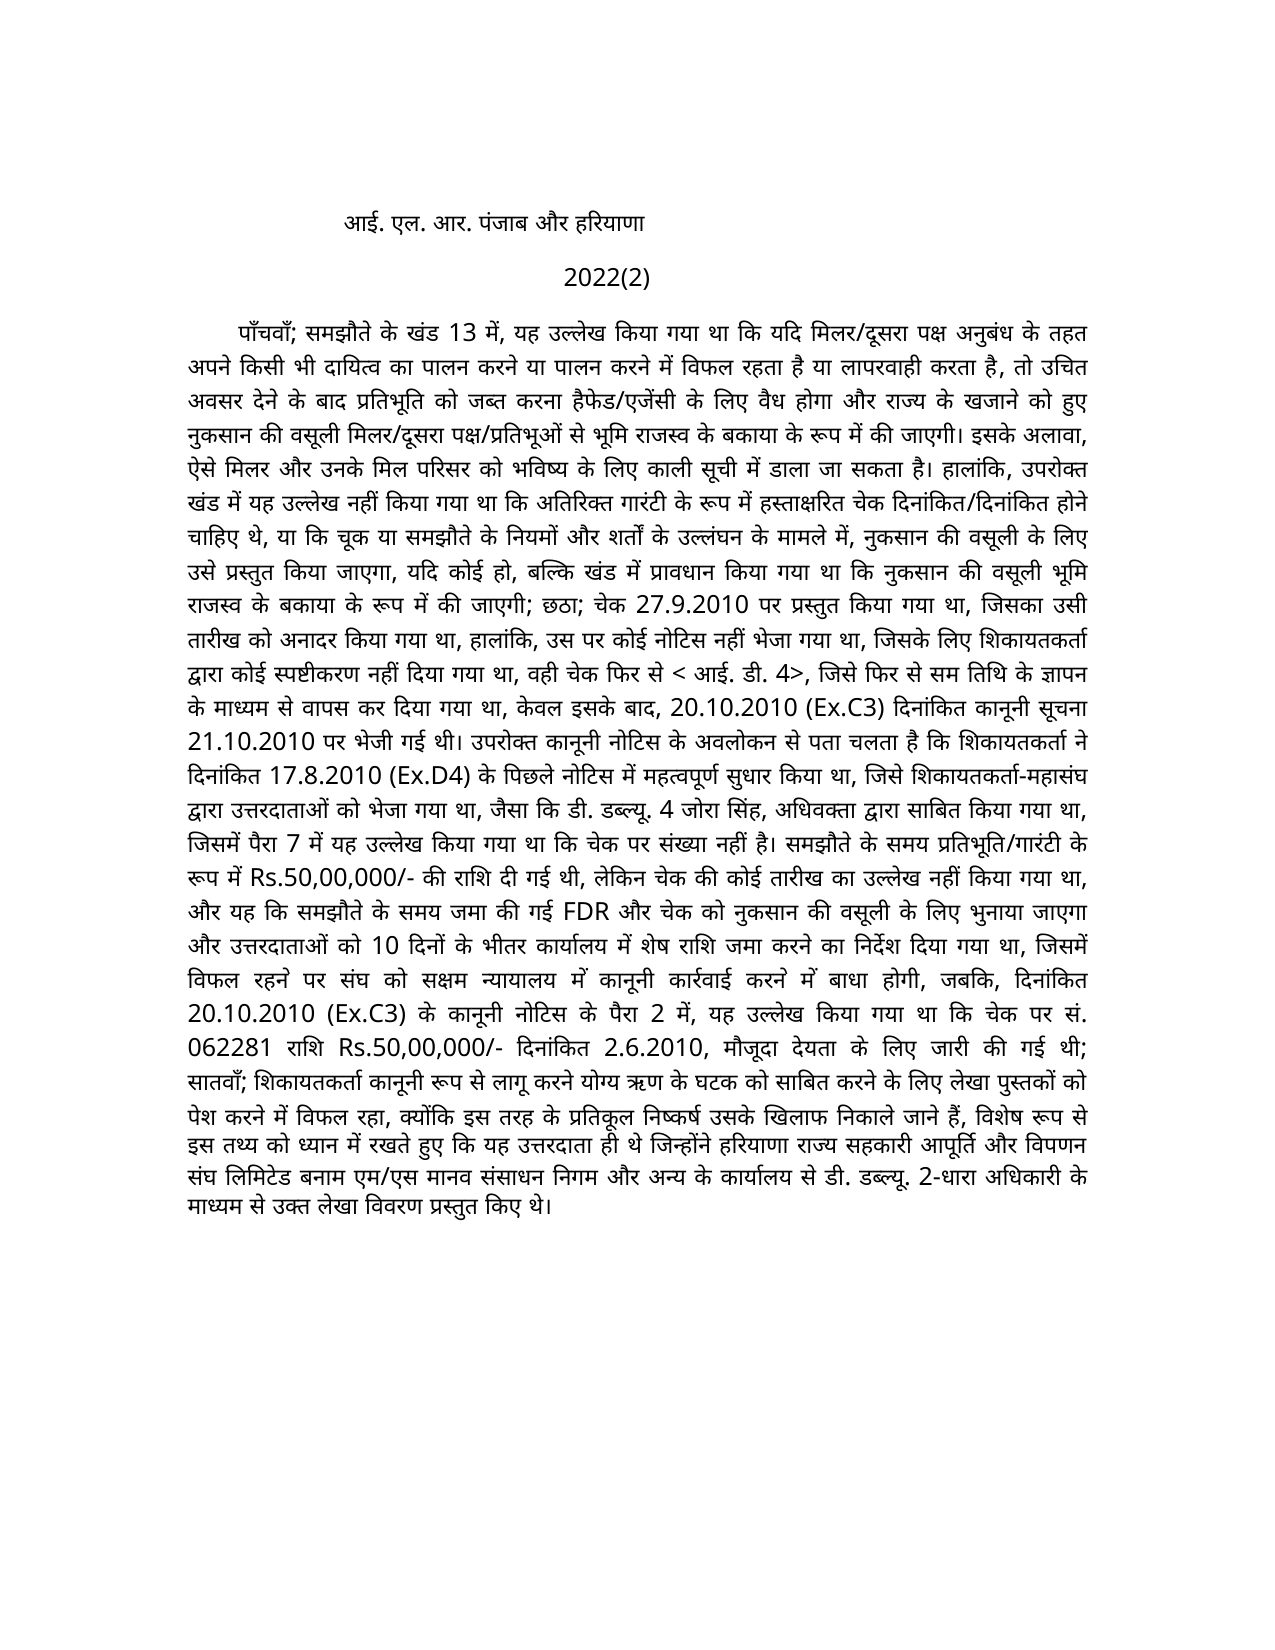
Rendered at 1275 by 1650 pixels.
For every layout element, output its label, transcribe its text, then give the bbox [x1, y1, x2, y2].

text 2022(2) [187, 260, 1087, 294]
text आई. एल. आर. पंजाब और हरियाणा [187, 205, 1087, 239]
text पाँचवाँ; समझौते के खंड 13 में, यह उल्लेख किया गया था कि यदि मिलर/दूसरा पक्ष अनुबंध के तहत अपने किसी भी दायित्व का पालन करने या पालन करने में विफल रहता है या लापरवाही करता है, तो उचित अवसर देने के बाद प्रतिभूति को जब्त करना हैफेड/एजेंसी के लिए वैध होगा और राज्य के खजाने को हुए नुकसान की वसूली मिलर/दूसरा पक्ष/प्रतिभूओं से भूमि राजस्व के बकाया के रूप में की जाएगी। इसके अलावा, ऐसे मिलर और उनके मिल परिसर को भविष्य के लिए काली सूची में डाला जा सकता है। हालांकि, उपरोक्त खंड में यह उल्लेख नहीं किया गया था कि अतिरिक्त गारंटी के रूप में हस्ताक्षरित चेक दिनांकित/दिनांकित होने चाहिए थे, या कि चूक या समझौते के नियमों और शर्तों के उल्लंघन के मामले में, नुकसान की वसूली के लिए उसे प्रस्तुत किया जाएगा, यदि कोई हो, बल्कि खंड में प्रावधान किया गया था कि नुकसान की वसूली भूमि राजस्व के बकाया के रूप में की जाएगी; छठा; चेक 27.9.2010 पर प्रस्तुत किया गया था, जिसका उसी तारीख को अनादर किया गया था, हालांकि, उस पर कोई नोटिस नहीं भेजा गया था, जिसके लिए शिकायतकर्ता द्वारा कोई स्पष्टीकरण नहीं दिया गया था, वही चेक फिर से < आई. डी. 4>, जिसे फिर से सम तिथि के ज्ञापन के माध्यम से वापस कर दिया गया था, केवल इसके बाद, 20.10.2010 (Ex.C3) दिनांकित कानूनी सूचना 21.10.2010 पर भेजी गई थी। उपरोक्त कानूनी नोटिस के अवलोकन से पता चलता है कि शिकायतकर्ता ने दिनांकित 17.8.2010 (Ex.D4) के पिछले नोटिस में महत्वपूर्ण सुधार किया था, जिसे शिकायतकर्ता-महासंघ द्वारा उत्तरदाताओं को भेजा गया था, जैसा कि डी. डब्ल्यू. 4 जोरा सिंह, अधिवक्ता द्वारा साबित किया गया था, जिसमें पैरा 7 में यह उल्लेख किया गया था कि चेक पर संख्या नहीं है। समझौते के समय प्रतिभूति/गारंटी के रूप में Rs.50,00,000/- की राशि दी गई थी, लेकिन चेक की कोई तारीख का उल्लेख नहीं किया गया था, और यह कि समझौते के समय जमा की गई FDR और चेक को नुकसान की वसूली के लिए भुनाया जाएगा और उत्तरदाताओं को 10 दिनों के भीतर कार्यालय में शेष राशि जमा करने का निर्देश दिया गया था, जिसमें विफल रहने पर संघ को सक्षम न्यायालय में कानूनी कार्रवाई करने में बाधा होगी, जबकि, दिनांकित 20.10.2010 (Ex.C3) के कानूनी नोटिस के पैरा 2 में, यह उल्लेख किया गया था कि चेक पर सं. 062281 राशि Rs.50,00,000/- दिनांकित 2.6.2010, मौजूदा देयता के लिए जारी की गई थी; सातवाँ; शिकायतकर्ता कानूनी रूप से लागू करने योग्य ऋण के घटक को साबित करने के लिए लेखा पुस्तकों को पेश करने में विफल रहा, क्योंकि इस तरह के प्रतिकूल निष्कर्ष उसके खिलाफ निकाले जाने हैं, विशेष रूप से इस तथ्य को ध्यान में रखते हुए कि यह उत्तरदाता ही थे जिन्होंने हरियाणा राज्य सहकारी आपूर्ति और विपणन संघ लिमिटेड बनाम एम/एस मानव संसाधन निगम और अन्य के कार्यालय से डी. डब्ल्यू. 2-धारा अधिकारी के माध्यम से उक्त लेखा विवरण प्रस्तुत किए थे। [187, 315, 1087, 1219]
